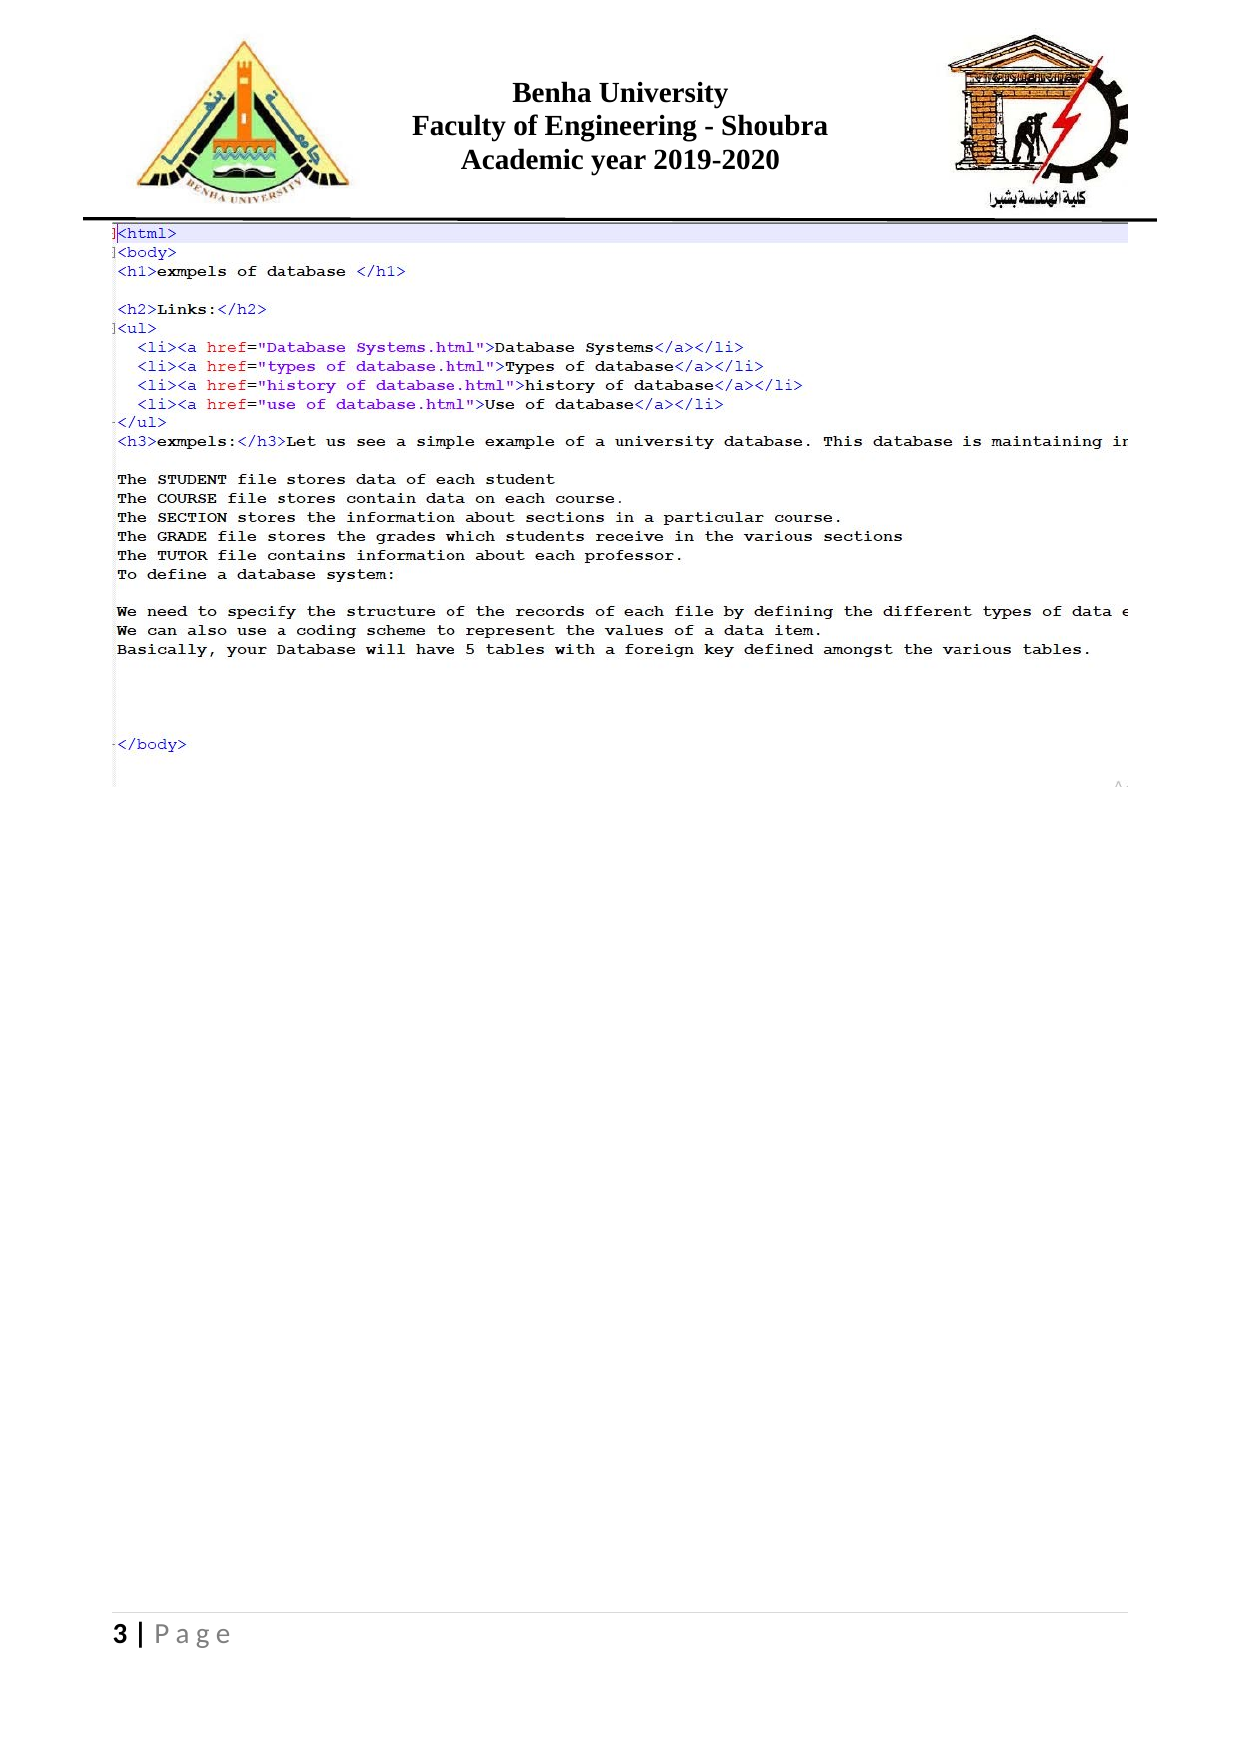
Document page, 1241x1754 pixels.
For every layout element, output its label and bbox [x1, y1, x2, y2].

picture [112, 10, 373, 204]
picture [921, 28, 1128, 218]
picture [112, 222, 1128, 787]
